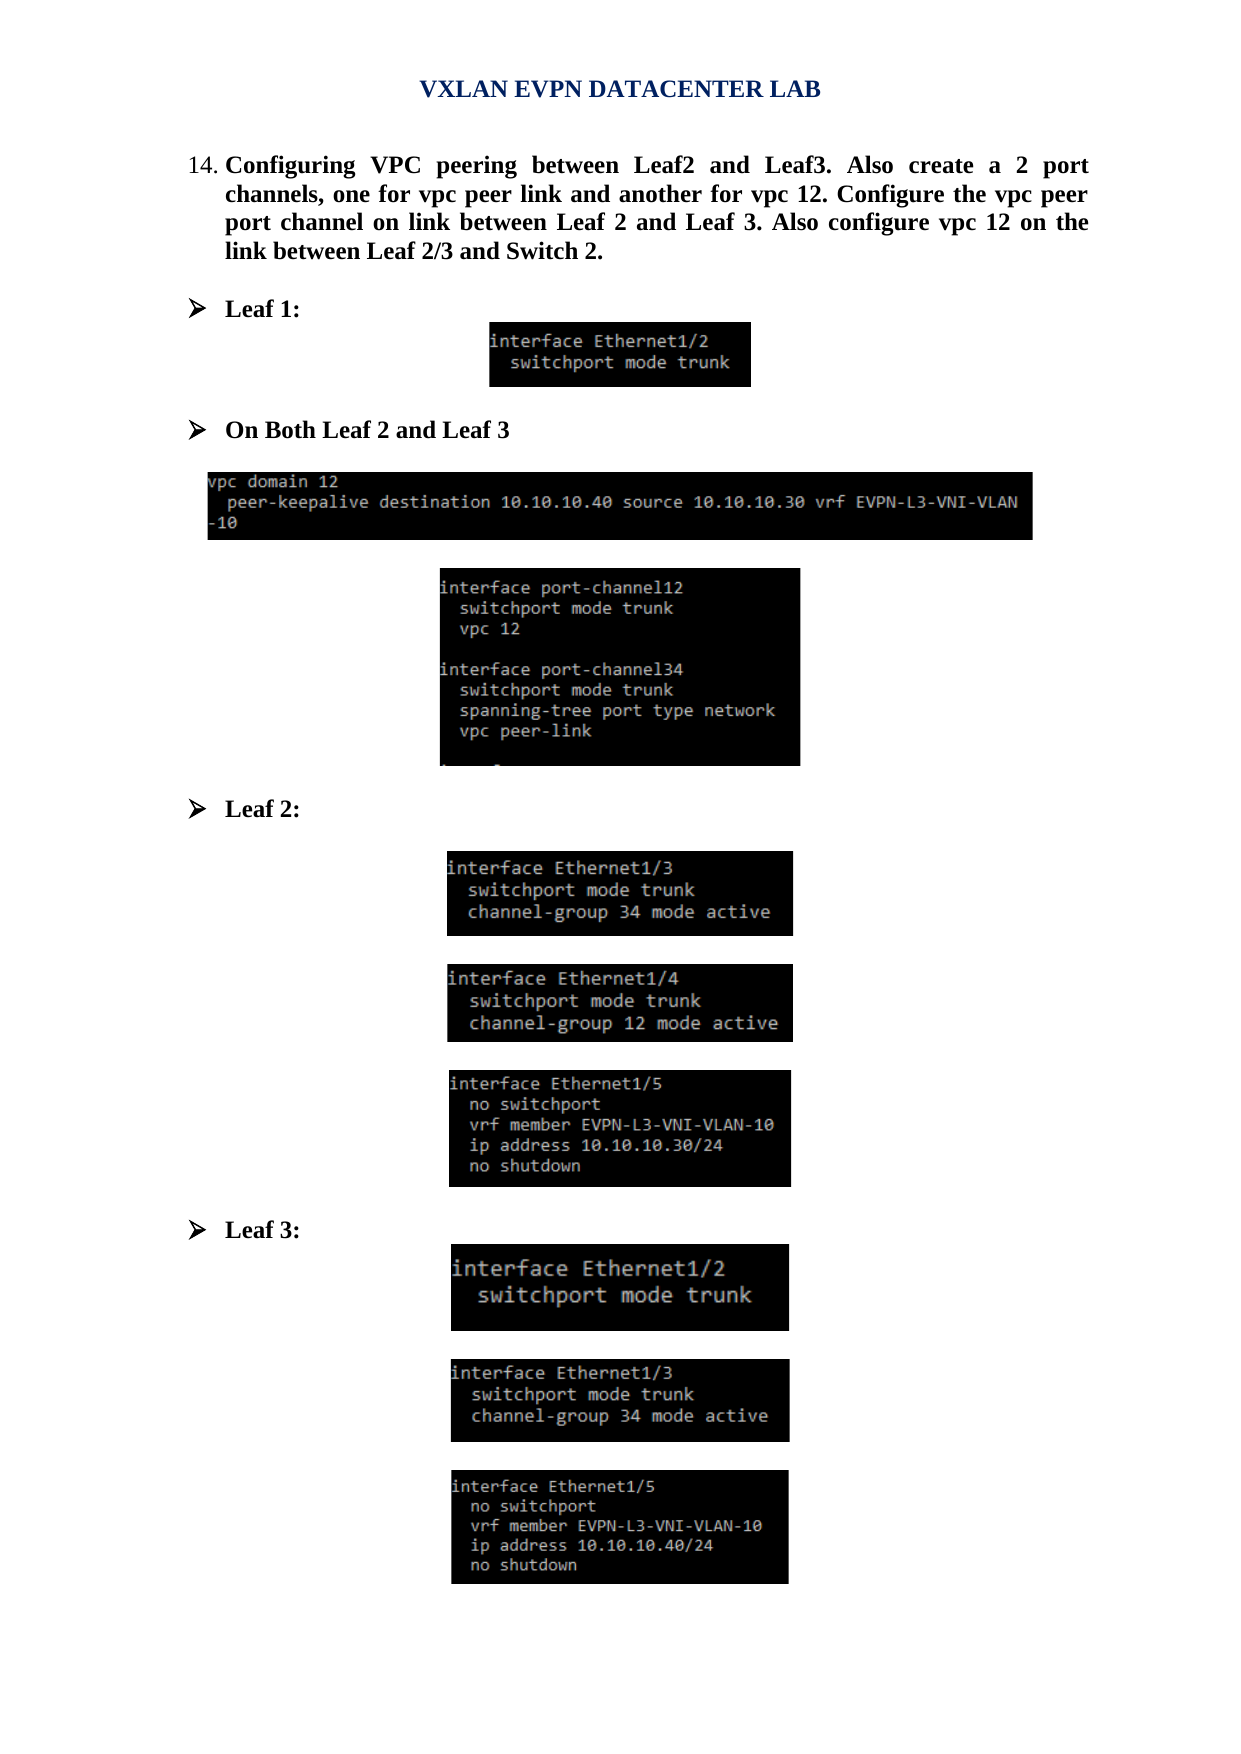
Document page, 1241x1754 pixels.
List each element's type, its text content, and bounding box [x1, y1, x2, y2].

list On Both Leaf 2 and Leaf 3 [187, 415, 1090, 444]
list Leaf 3: [187, 1215, 1090, 1244]
picture [447, 964, 793, 1042]
picture [439, 568, 801, 766]
picture [450, 1359, 790, 1442]
list Leaf 1: [187, 294, 1090, 322]
picture [451, 1244, 790, 1331]
picture [449, 1070, 792, 1187]
list Configuring VPC peering between Leaf2 and Leaf3. Also create a 2 port channels, one for vpc peer link and another for vpc 12. Configure the vpc peer port channel on link between Leaf 2 and Leaf 3. Also configure vpc 12 on the link between Leaf 2/3 and Switch 2. [187, 150, 1090, 265]
picture [207, 472, 1033, 540]
picture [489, 322, 751, 387]
list Leaf 2: [187, 794, 1090, 823]
picture [451, 1470, 789, 1584]
picture [447, 851, 794, 936]
